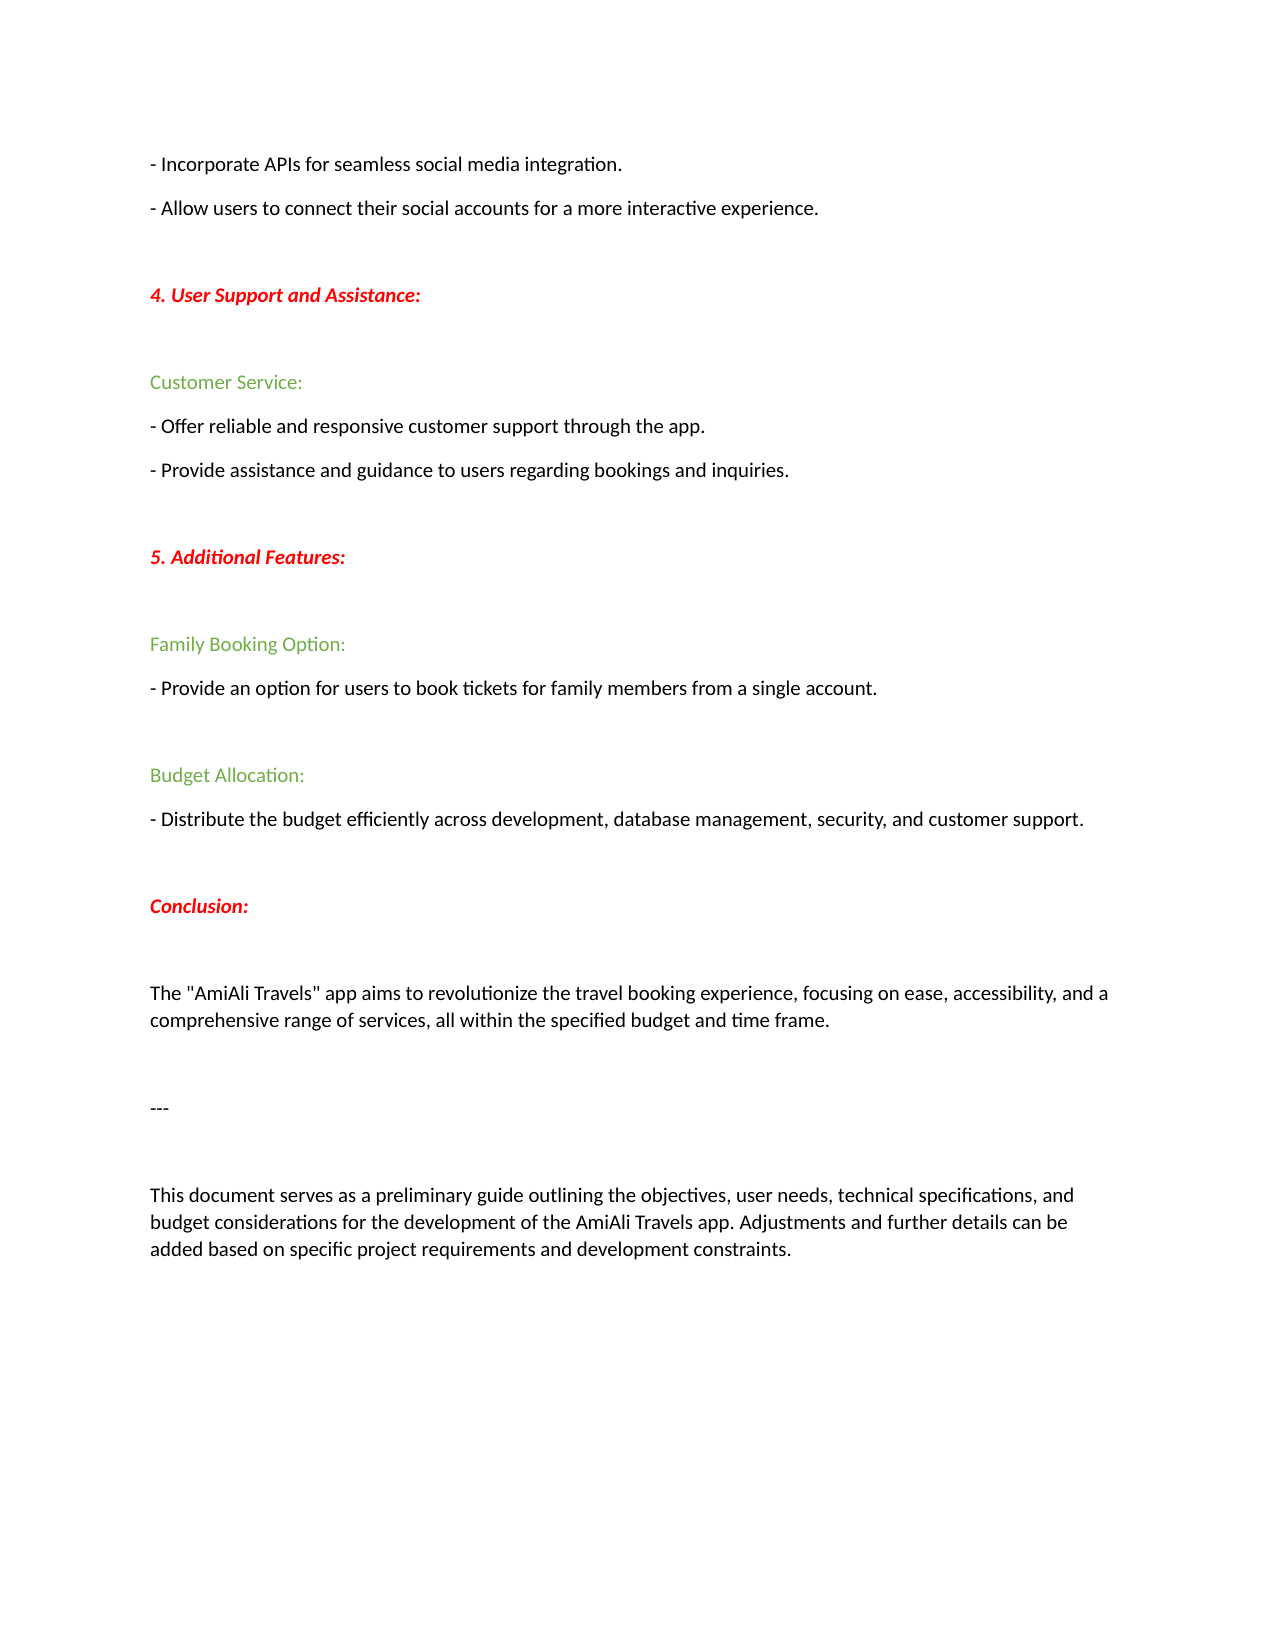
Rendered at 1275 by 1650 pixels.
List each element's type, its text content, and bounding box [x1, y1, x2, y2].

text Customer Service: [150, 368, 1125, 395]
text Family Booking Option: [150, 630, 1125, 657]
text - Provide an option for users to book tickets for family members from a single account. [150, 674, 1125, 701]
text - Distribute the budget efficiently across development, database management, security, and customer support. [150, 805, 1125, 832]
text 5. Additional Features: [150, 543, 1125, 570]
text - Offer reliable and responsive customer support through the app. [150, 412, 1125, 439]
text Budget Allocation: [150, 761, 1125, 788]
text The "AmiAli Travels" app aims to revolutionize the travel booking experience, focusing on ease, accessibility, and a comprehensive range of services, all within the specified budget and time frame. [150, 979, 1125, 1033]
text - Provide assistance and guidance to users regarding bookings and inquiries. [150, 456, 1125, 482]
text --- [150, 1093, 1125, 1121]
text - Incorporate APIs for seamless social media integration. [150, 150, 1125, 177]
text 4. User Support and Assistance: [150, 281, 1125, 308]
text This document serves as a preliminary guide outlining the objectives, user needs, technical specifications, and budget considerations for the development of the AmiAli Travels app. Adjustments and further details can be added based on specific project requirements and development constraints. [150, 1181, 1125, 1262]
text - Allow users to connect their social accounts for a more interactive experience. [150, 194, 1125, 221]
text Conclusion: [150, 892, 1125, 919]
